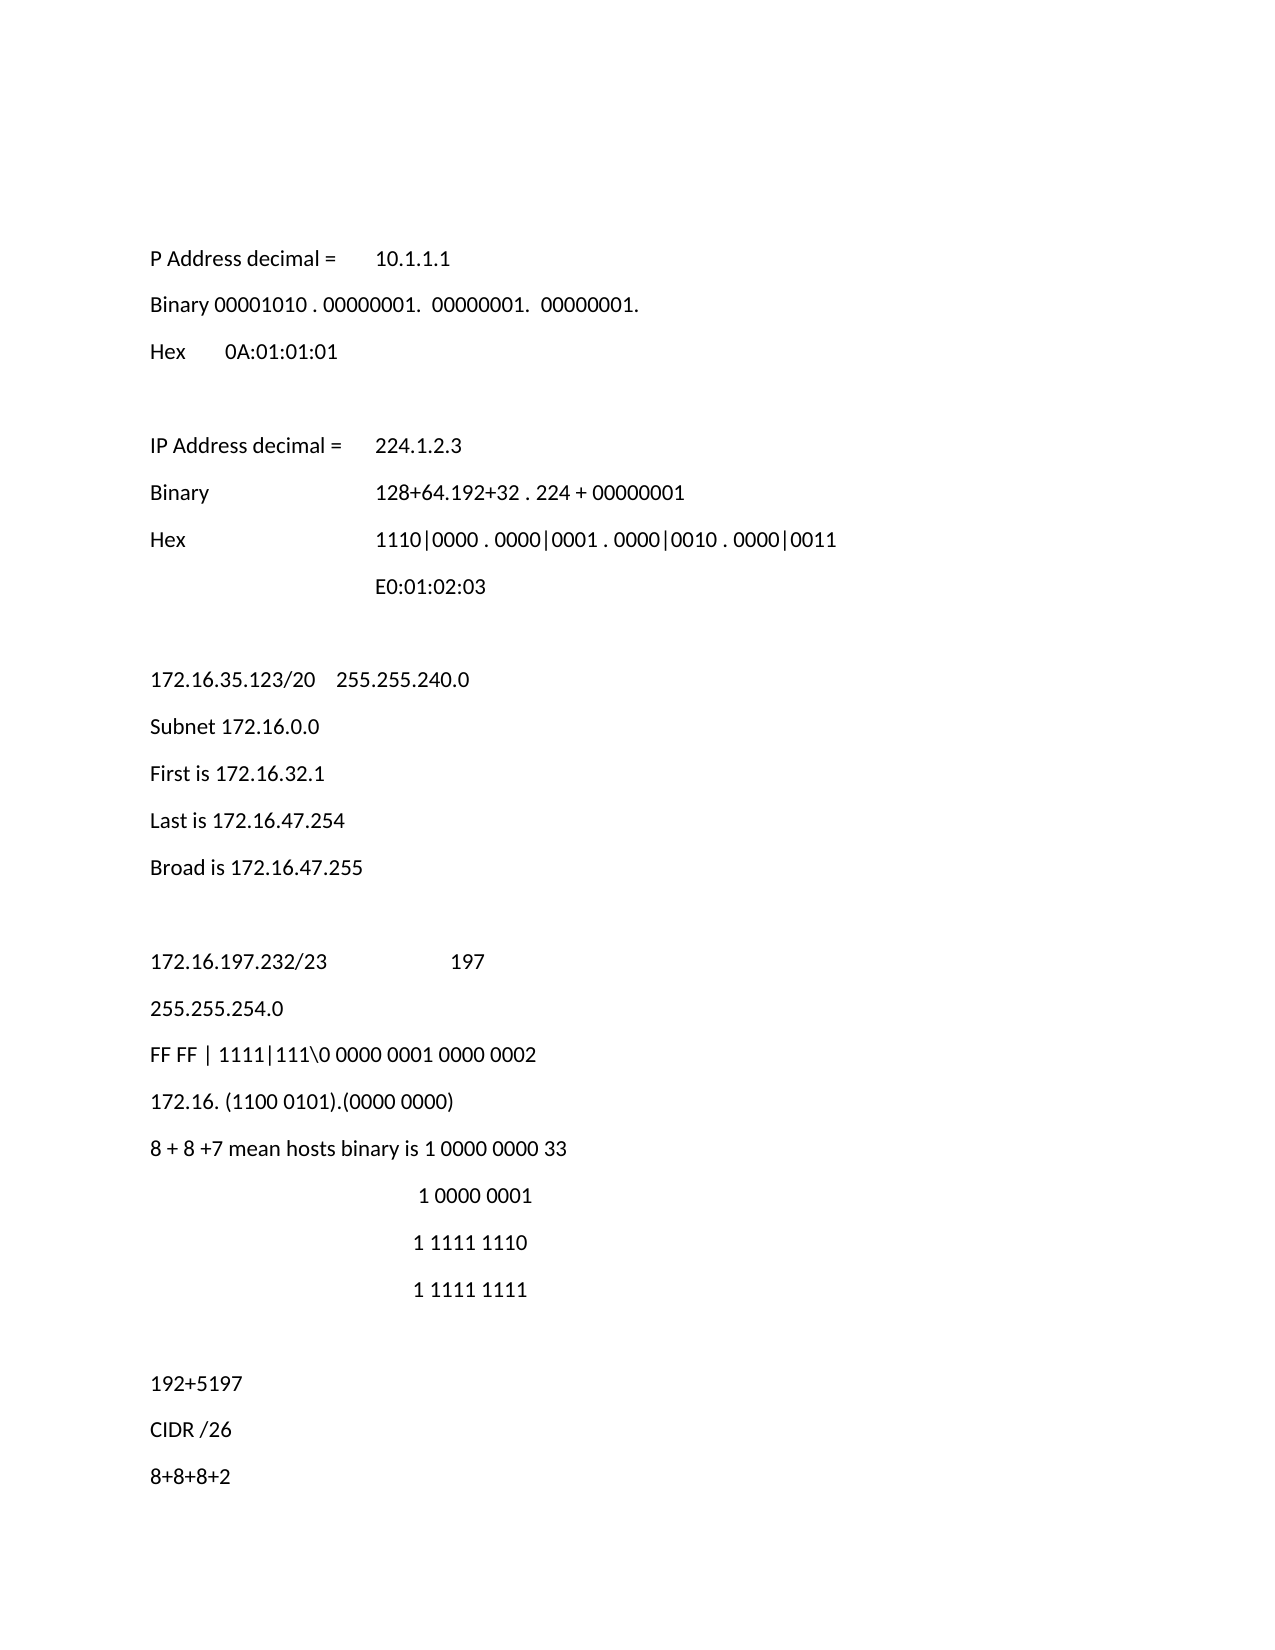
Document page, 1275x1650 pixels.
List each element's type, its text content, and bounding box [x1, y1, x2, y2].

text 172.16.35.123/20 255.255.240.0 [150, 666, 1125, 694]
text Last is 172.16.47.254 [150, 806, 1125, 834]
text Broad is 172.16.47.255 [150, 853, 1125, 881]
text 8 + 8 +7 mean hosts binary is 1 0000 0000 33 [150, 1134, 1125, 1162]
text 172.16. (1100 0101).(0000 0000) [150, 1087, 1125, 1116]
text FF FF | 1111|111\0 0000 0001 0000 0002 [150, 1041, 1125, 1069]
text 8+8+8+2 [150, 1462, 1125, 1491]
text Binary 128+64.192+32 . 224 + 00000001 [150, 478, 1125, 506]
text Hex 0A:01:01:01 [150, 337, 1125, 366]
text 1 1111 1110 [150, 1228, 1125, 1256]
text First is 172.16.32.1 [150, 759, 1125, 787]
text CIDR /26 [150, 1416, 1125, 1444]
text 1 0000 0001 [150, 1181, 1125, 1209]
text 192+5197 [150, 1369, 1125, 1397]
text 255.255.254.0 [150, 994, 1125, 1022]
text 172.16.197.232/23 197 [150, 947, 1125, 975]
text Hex 1110|0000 . 0000|0001 . 0000|0010 . 0000|0011 [150, 525, 1125, 553]
text Subnet 172.16.0.0 [150, 712, 1125, 741]
text IP Address decimal = 224.1.2.3 [150, 431, 1125, 459]
text 1 1111 1111 [150, 1275, 1125, 1303]
text P Address decimal = 10.1.1.1 [150, 244, 1125, 272]
text E0:01:02:03 [150, 572, 1125, 600]
text Binary 00001010 . 00000001. 00000001. 00000001. [150, 291, 1125, 319]
